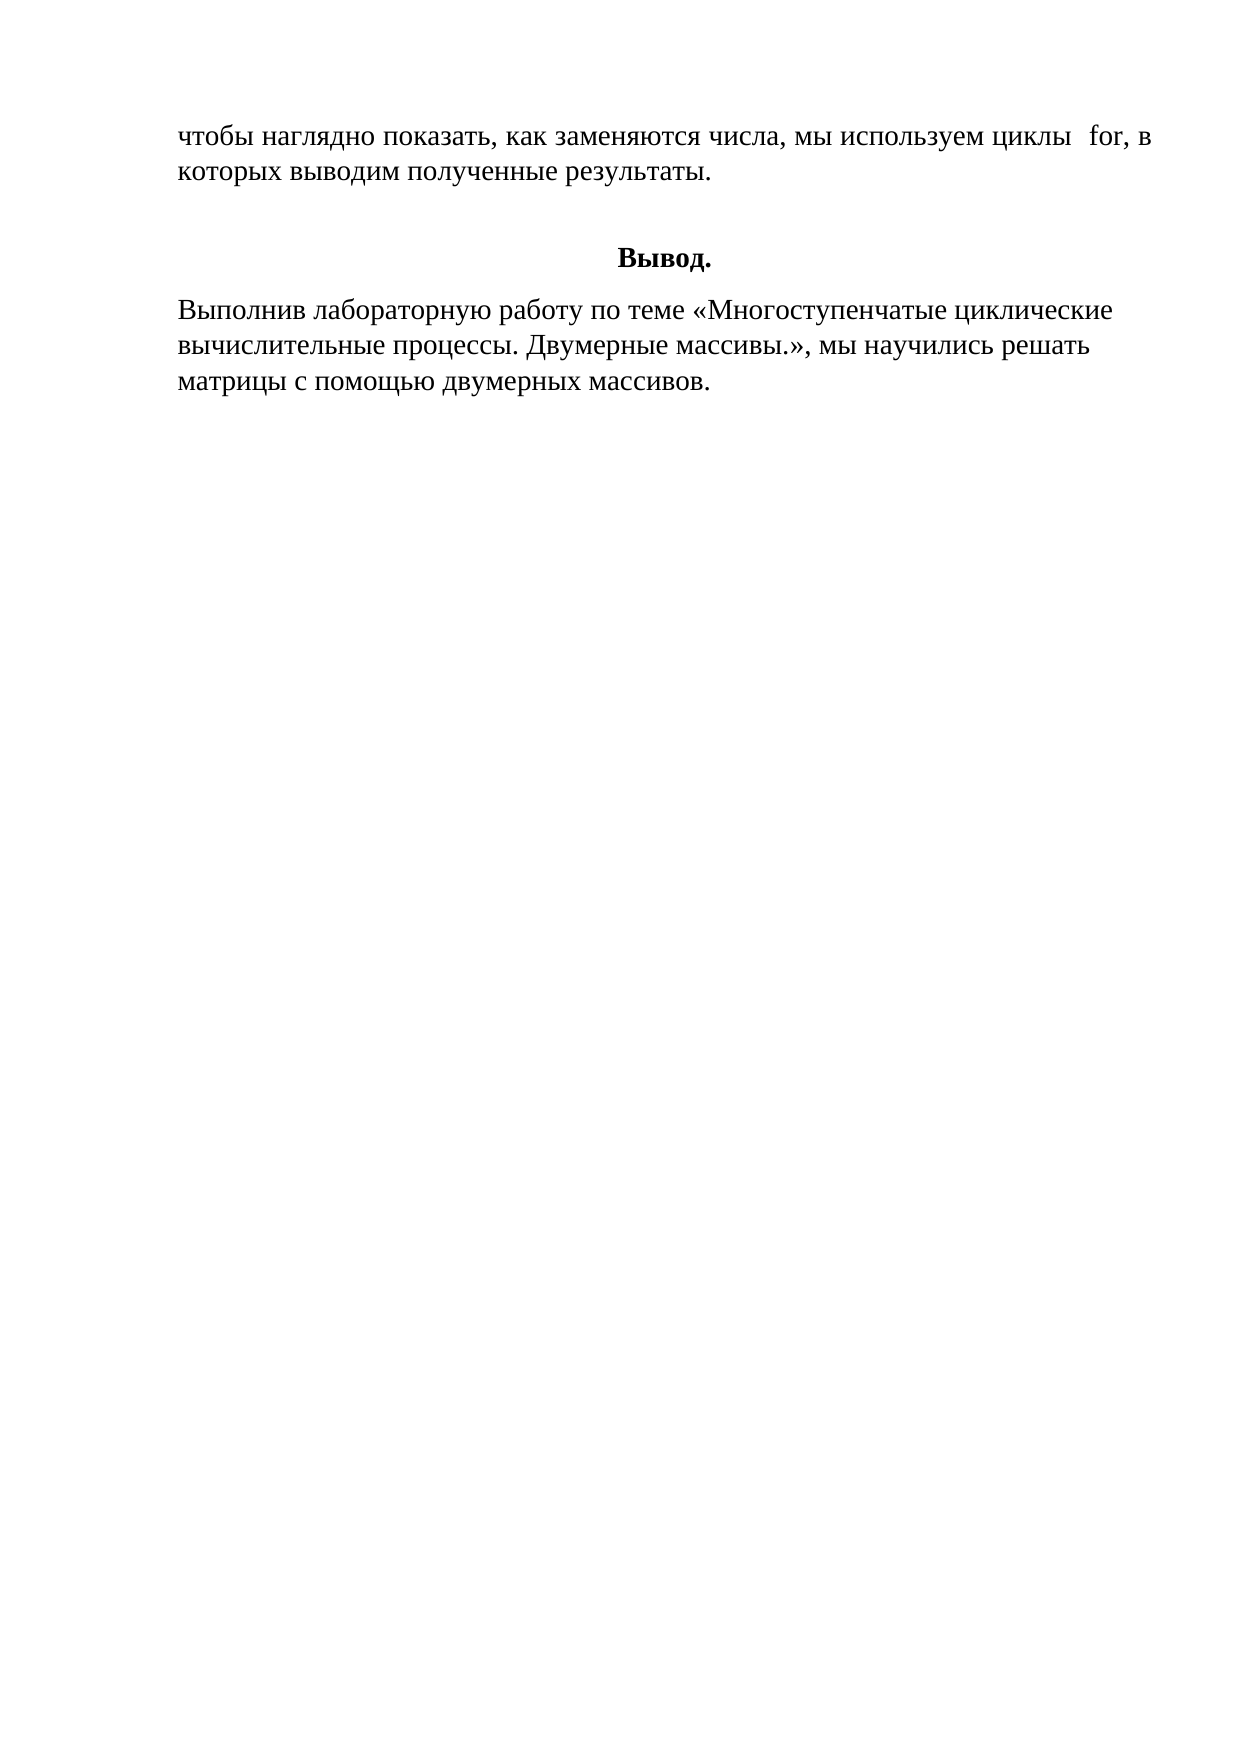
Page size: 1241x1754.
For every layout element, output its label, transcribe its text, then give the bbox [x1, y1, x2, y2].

text Вывод. [177, 240, 1152, 274]
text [177, 118, 1152, 187]
text Выполнив лабораторную работу по теме «Многоступенчатые циклические вычислительные процессы. Двумерные массивы.», мы научились решать матрицы с помощью двумерных массивов. [177, 292, 1152, 396]
